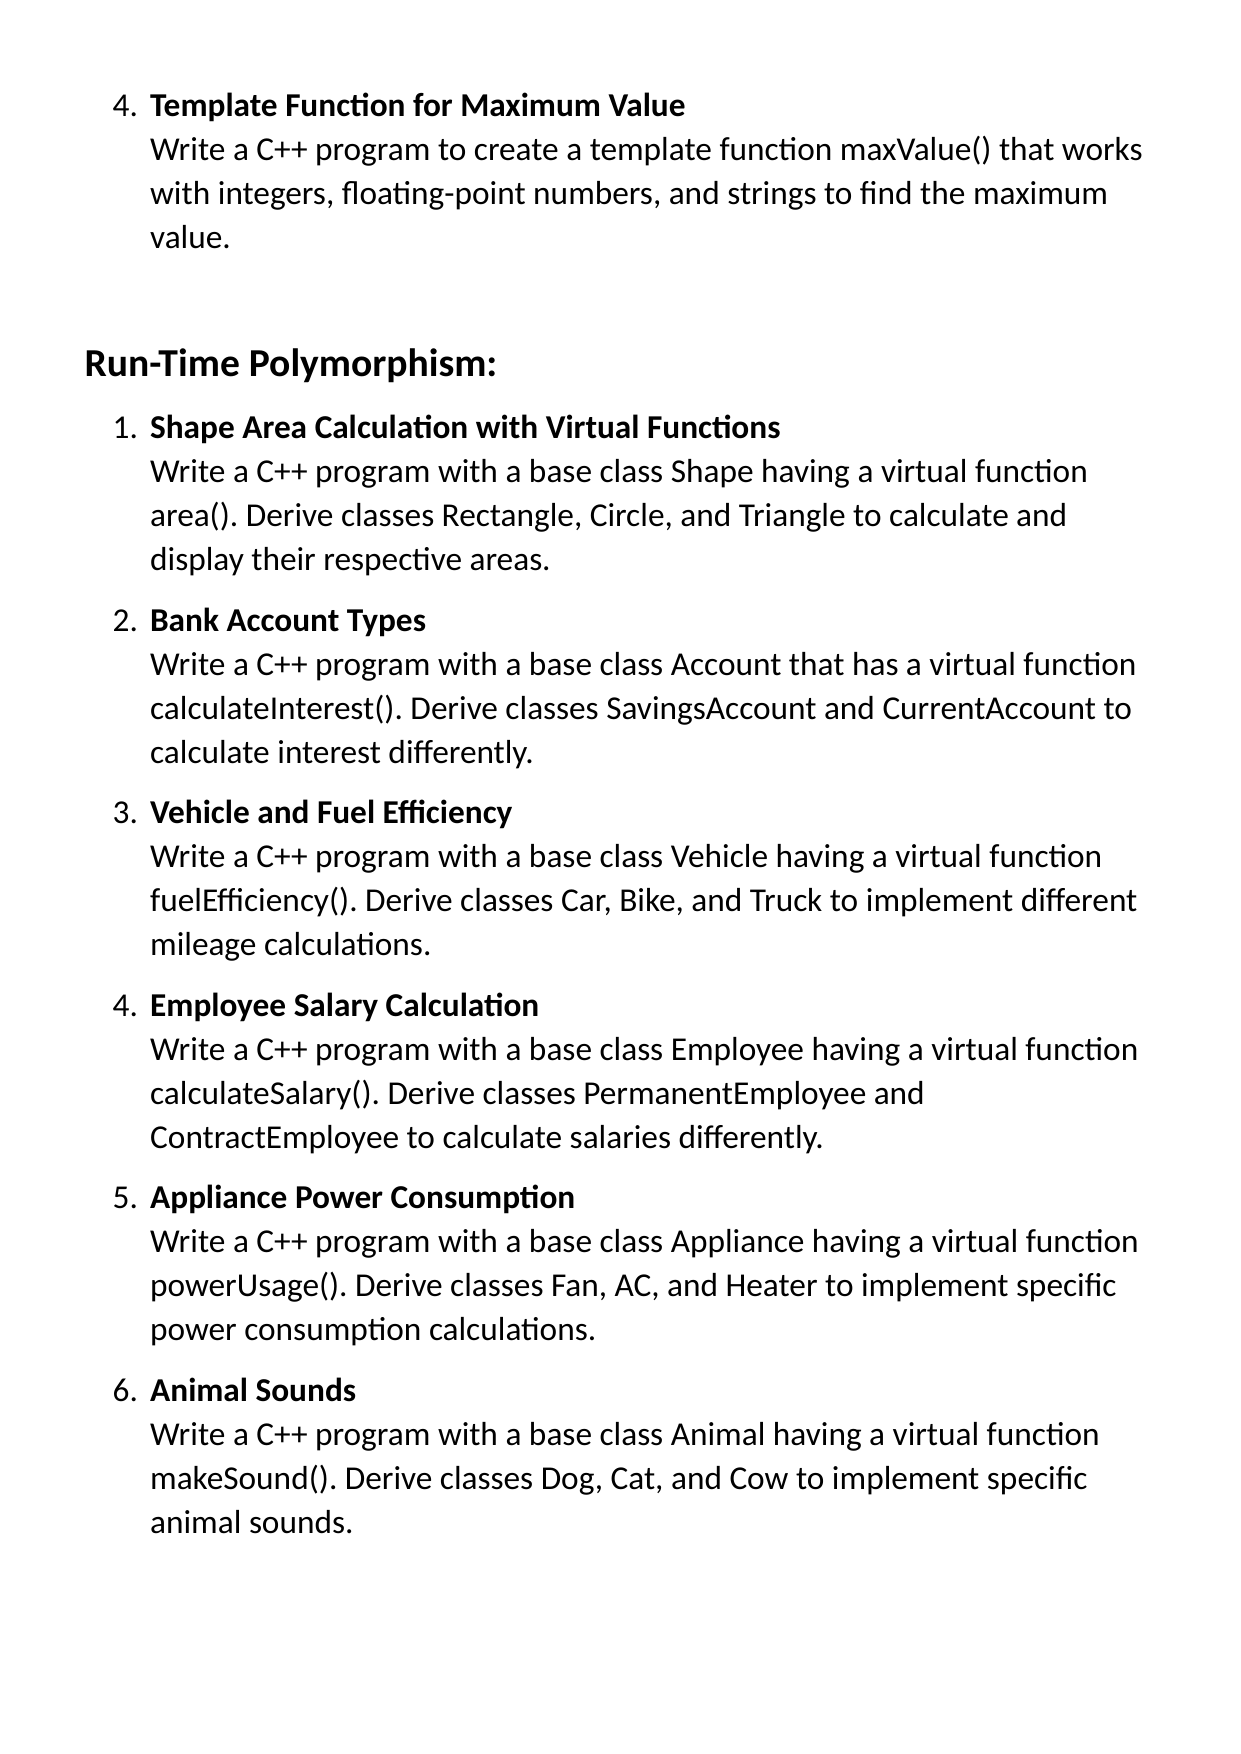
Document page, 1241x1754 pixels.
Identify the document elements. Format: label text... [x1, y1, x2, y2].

text Run-Time Polymorphism: [84, 337, 1153, 386]
list Bank Account Types Write a C++ program with a base class Account that has a virtual function calculateInterest(). Derive classes SavingsAccount and CurrentAccount to calculate interest differently. [112, 599, 1153, 771]
list Template Function for Maximum Value Write a C++ program to create a template function maxValue() that works with integers, floating-point numbers, and strings to find the maximum value. [112, 84, 1153, 257]
list Employee Salary Calculation Write a C++ program with a base class Employee having a virtual function calculateSalary(). Derive classes PermanentEmployee and ContractEmployee to calculate salaries differently. [112, 984, 1153, 1156]
list Shape Area Calculation with Virtual Functions Write a C++ program with a base class Shape having a virtual function area(). Derive classes Rectangle, Circle, and Triangle to calculate and display their respective areas. [112, 406, 1153, 579]
list Animal Sounds Write a C++ program with a base class Animal having a virtual function makeSound(). Derive classes Dog, Cat, and Cow to implement specific animal sounds. [112, 1369, 1153, 1541]
list Vehicle and Fuel Efficiency Write a C++ program with a base class Vehicle having a virtual function fuelEfficiency(). Derive classes Car, Bike, and Truck to implement different mileage calculations. [112, 791, 1153, 964]
list Appliance Power Consumption Write a C++ program with a base class Appliance having a virtual function powerUsage(). Derive classes Fan, AC, and Heater to implement specific power consumption calculations. [112, 1176, 1153, 1349]
